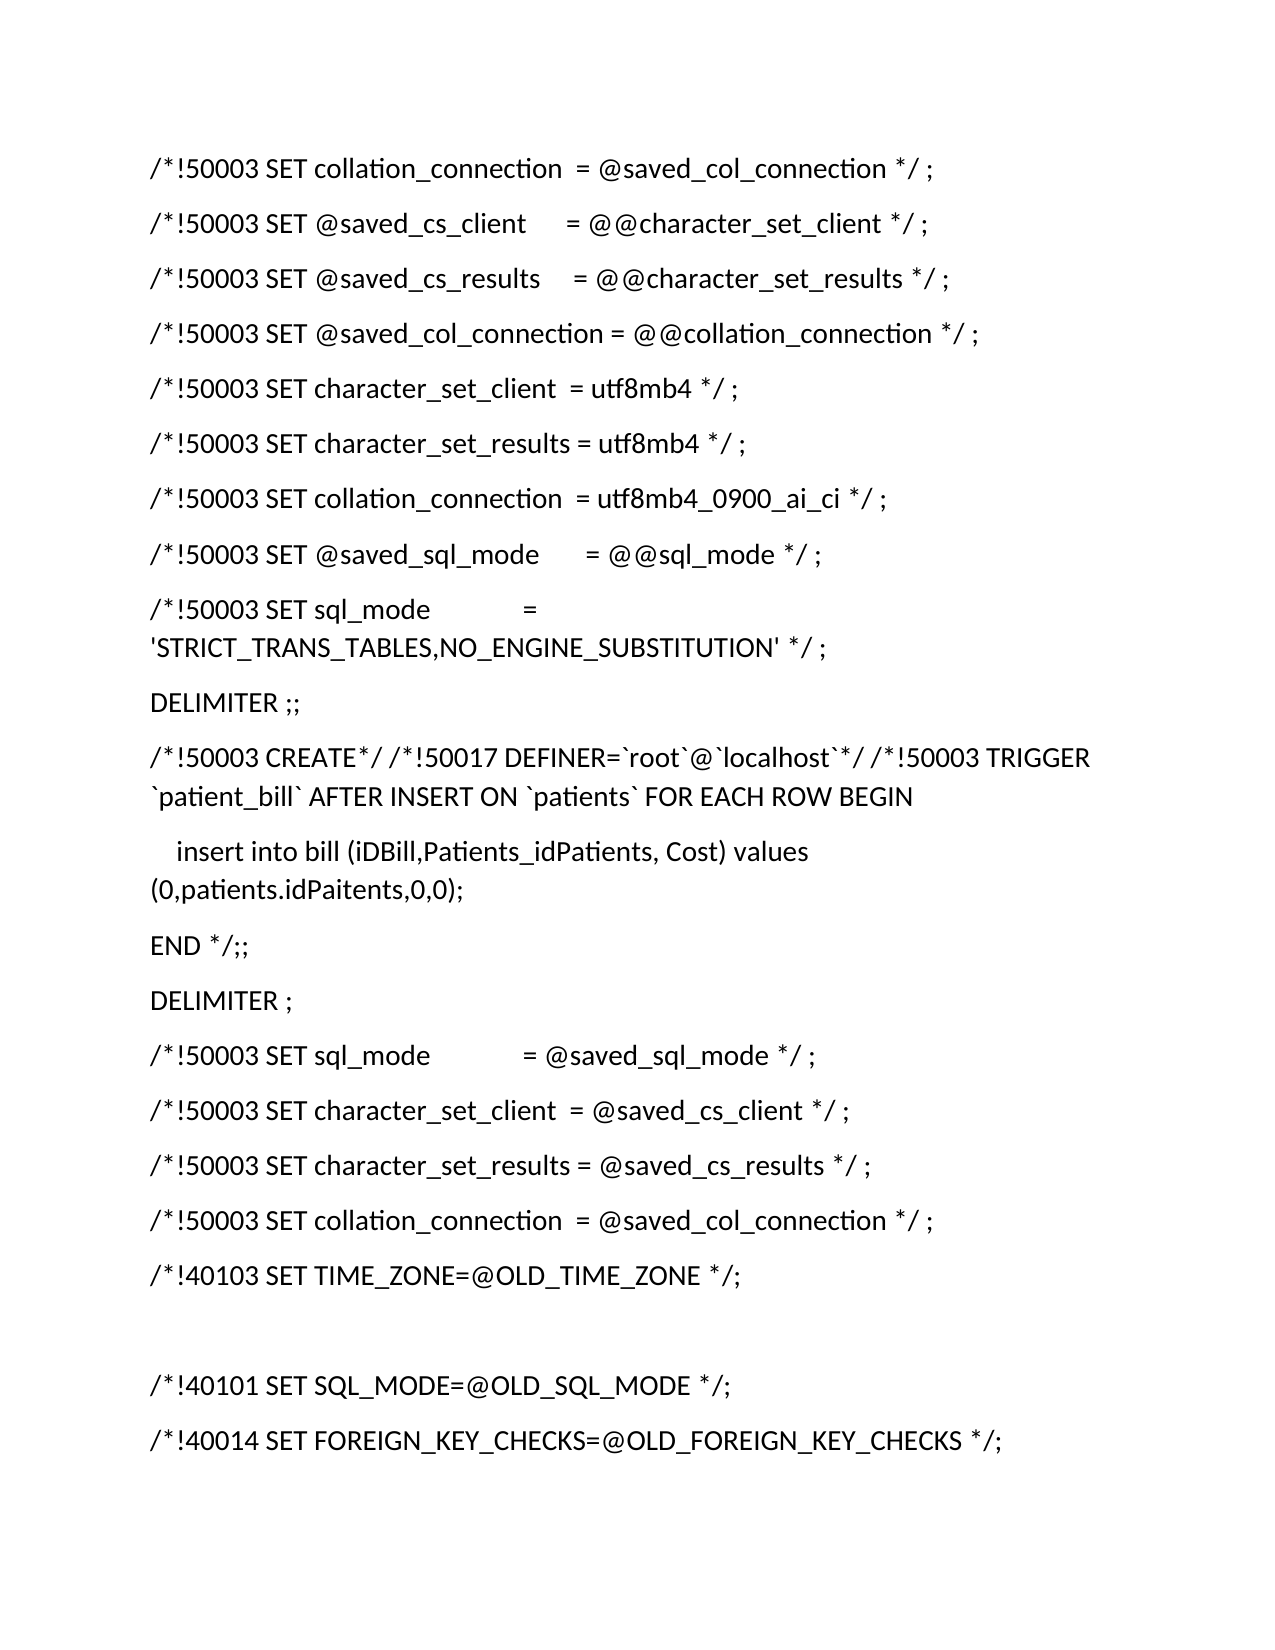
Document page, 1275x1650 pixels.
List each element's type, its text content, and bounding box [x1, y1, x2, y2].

text /*!50003 CREATE*/ /*!50017 DEFINER=`root`@`localhost`*/ /*!50003 TRIGGER `patient_bill` AFTER INSERT ON `patients` FOR EACH ROW BEGIN [150, 739, 1125, 813]
text /*!50003 SET collation_connection = @saved_col_connection */ ; [150, 1202, 1125, 1238]
text DELIMITER ; [150, 982, 1125, 1017]
text /*!50003 SET collation_connection = utf8mb4_0900_ai_ci */ ; [150, 481, 1125, 516]
text /*!40014 SET FOREIGN_KEY_CHECKS=@OLD_FOREIGN_KEY_CHECKS */; [150, 1422, 1125, 1458]
text /*!50003 SET @saved_cs_results = @@character_set_results */ ; [150, 260, 1125, 296]
text END */;; [150, 927, 1125, 962]
text /*!50003 SET collation_connection = @saved_col_connection */ ; [150, 150, 1125, 186]
text /*!50003 SET @saved_cs_client = @@character_set_client */ ; [150, 205, 1125, 241]
text /*!50003 SET @saved_col_connection = @@collation_connection */ ; [150, 315, 1125, 351]
text insert into bill (iDBill,Patients_idPatients, Cost) values (0,patients.idPaitents,0,0); [150, 833, 1125, 907]
text /*!50003 SET character_set_results = utf8mb4 */ ; [150, 426, 1125, 461]
text DELIMITER ;; [150, 684, 1125, 720]
text /*!50003 SET character_set_client = utf8mb4 */ ; [150, 370, 1125, 406]
text /*!40101 SET SQL_MODE=@OLD_SQL_MODE */; [150, 1367, 1125, 1403]
text /*!50003 SET sql_mode = @saved_sql_mode */ ; [150, 1037, 1125, 1072]
text /*!50003 SET character_set_client = @saved_cs_client */ ; [150, 1092, 1125, 1127]
text /*!50003 SET character_set_results = @saved_cs_results */ ; [150, 1147, 1125, 1183]
text /*!50003 SET sql_mode = 'STRICT_TRANS_TABLES,NO_ENGINE_SUBSTITUTION' */ ; [150, 591, 1125, 665]
text /*!40103 SET TIME_ZONE=@OLD_TIME_ZONE */; [150, 1257, 1125, 1293]
text /*!50003 SET @saved_sql_mode = @@sql_mode */ ; [150, 536, 1125, 571]
